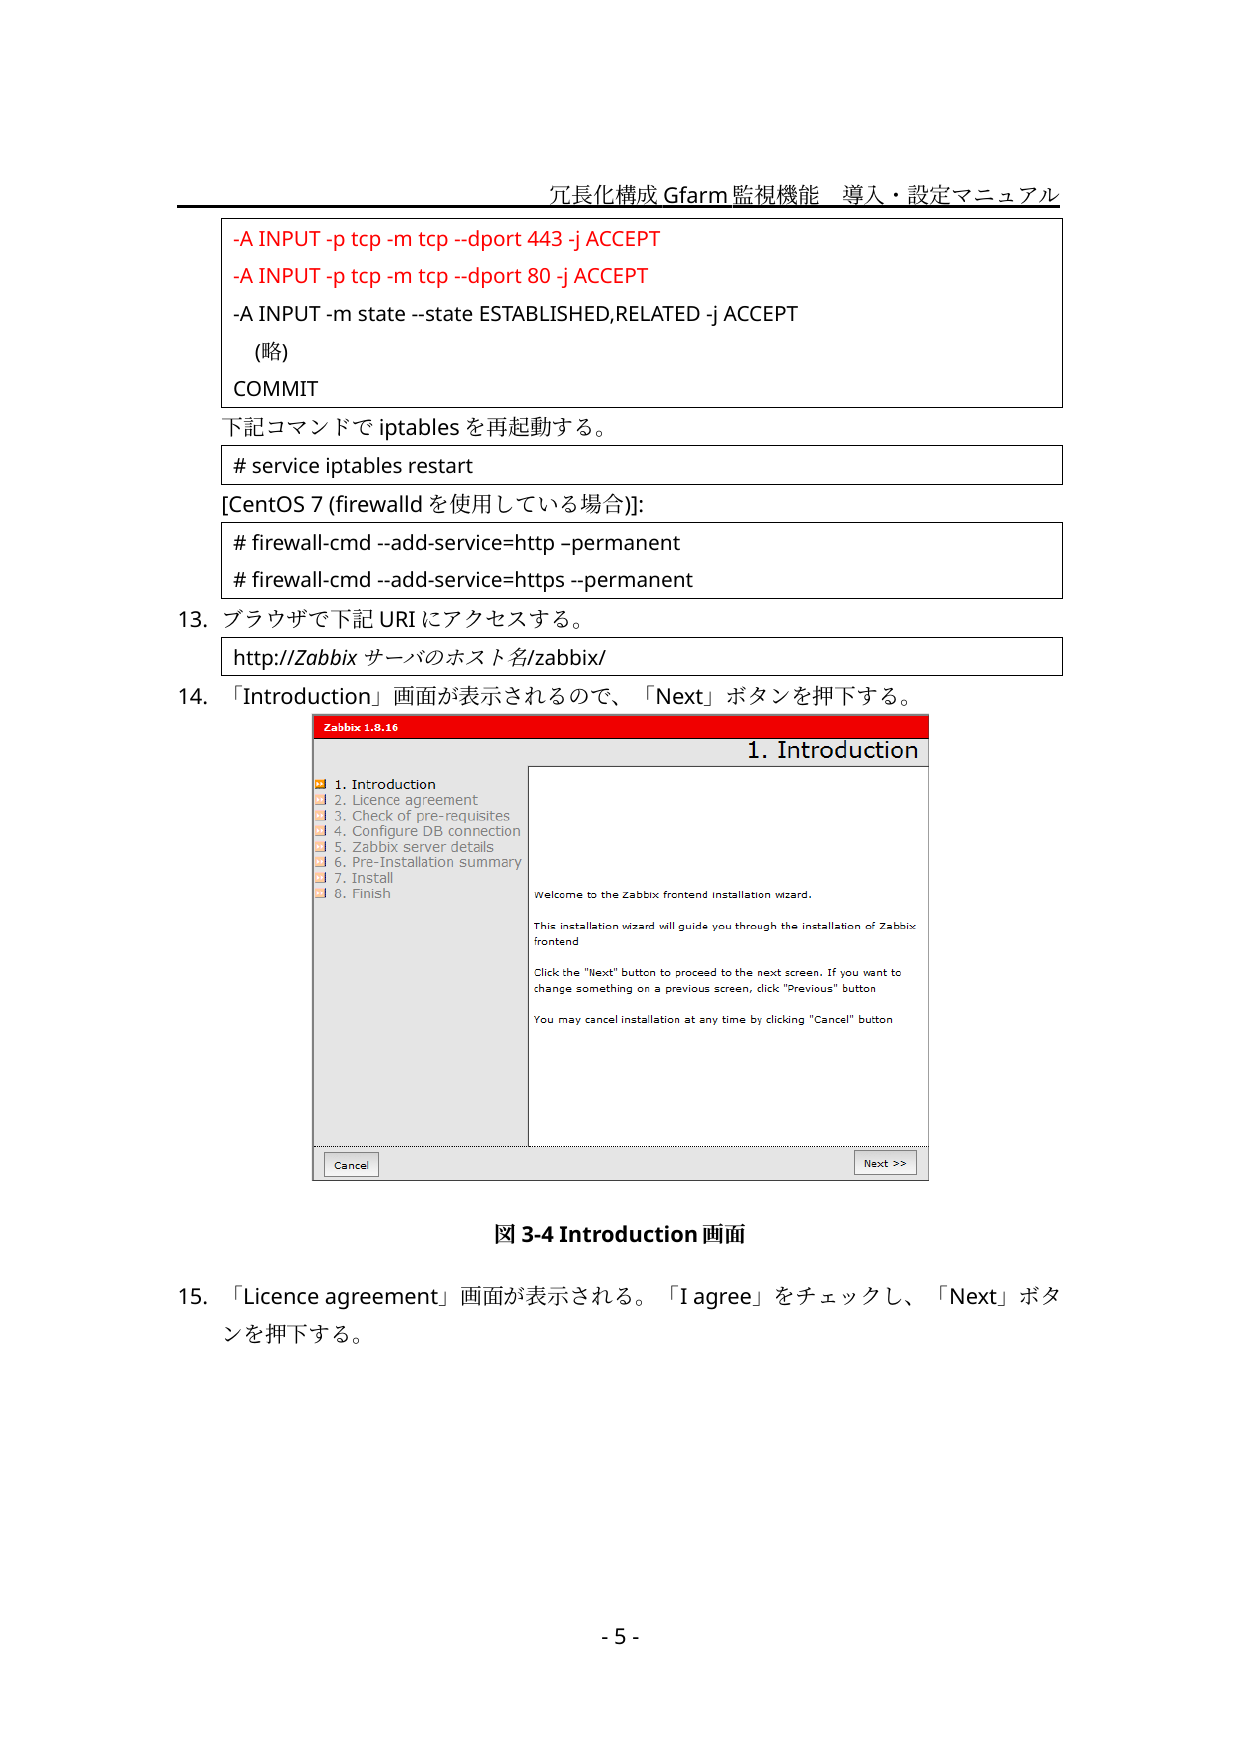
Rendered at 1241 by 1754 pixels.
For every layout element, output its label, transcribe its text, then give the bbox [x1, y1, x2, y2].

table_header # firewall-cmd --add-service=http –permanent # firewall-cmd --add-service=https --permanent [222, 523, 1062, 598]
list ブラウザで下記URIにアクセスする。 [177, 599, 1063, 637]
table_header # service iptables restart [222, 446, 1062, 484]
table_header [222, 219, 1062, 407]
list 「Introduction」画面が表示されるので、「Next」ボタンを押下する。 [177, 676, 1063, 714]
list 下記コマンドでiptablesを再起動する。 [221, 408, 1063, 445]
list [CentOS 7 (firewalldを使用している場合)]: [221, 485, 1063, 522]
list 「Licence agreement」画面が表示される。「I agree」をチェックし、「Next」ボタンを押下する。 [177, 1276, 1063, 1351]
table_header http://Zabbixサーバのホスト名/zabbix/ [222, 638, 1062, 675]
picture [311, 713, 929, 1181]
